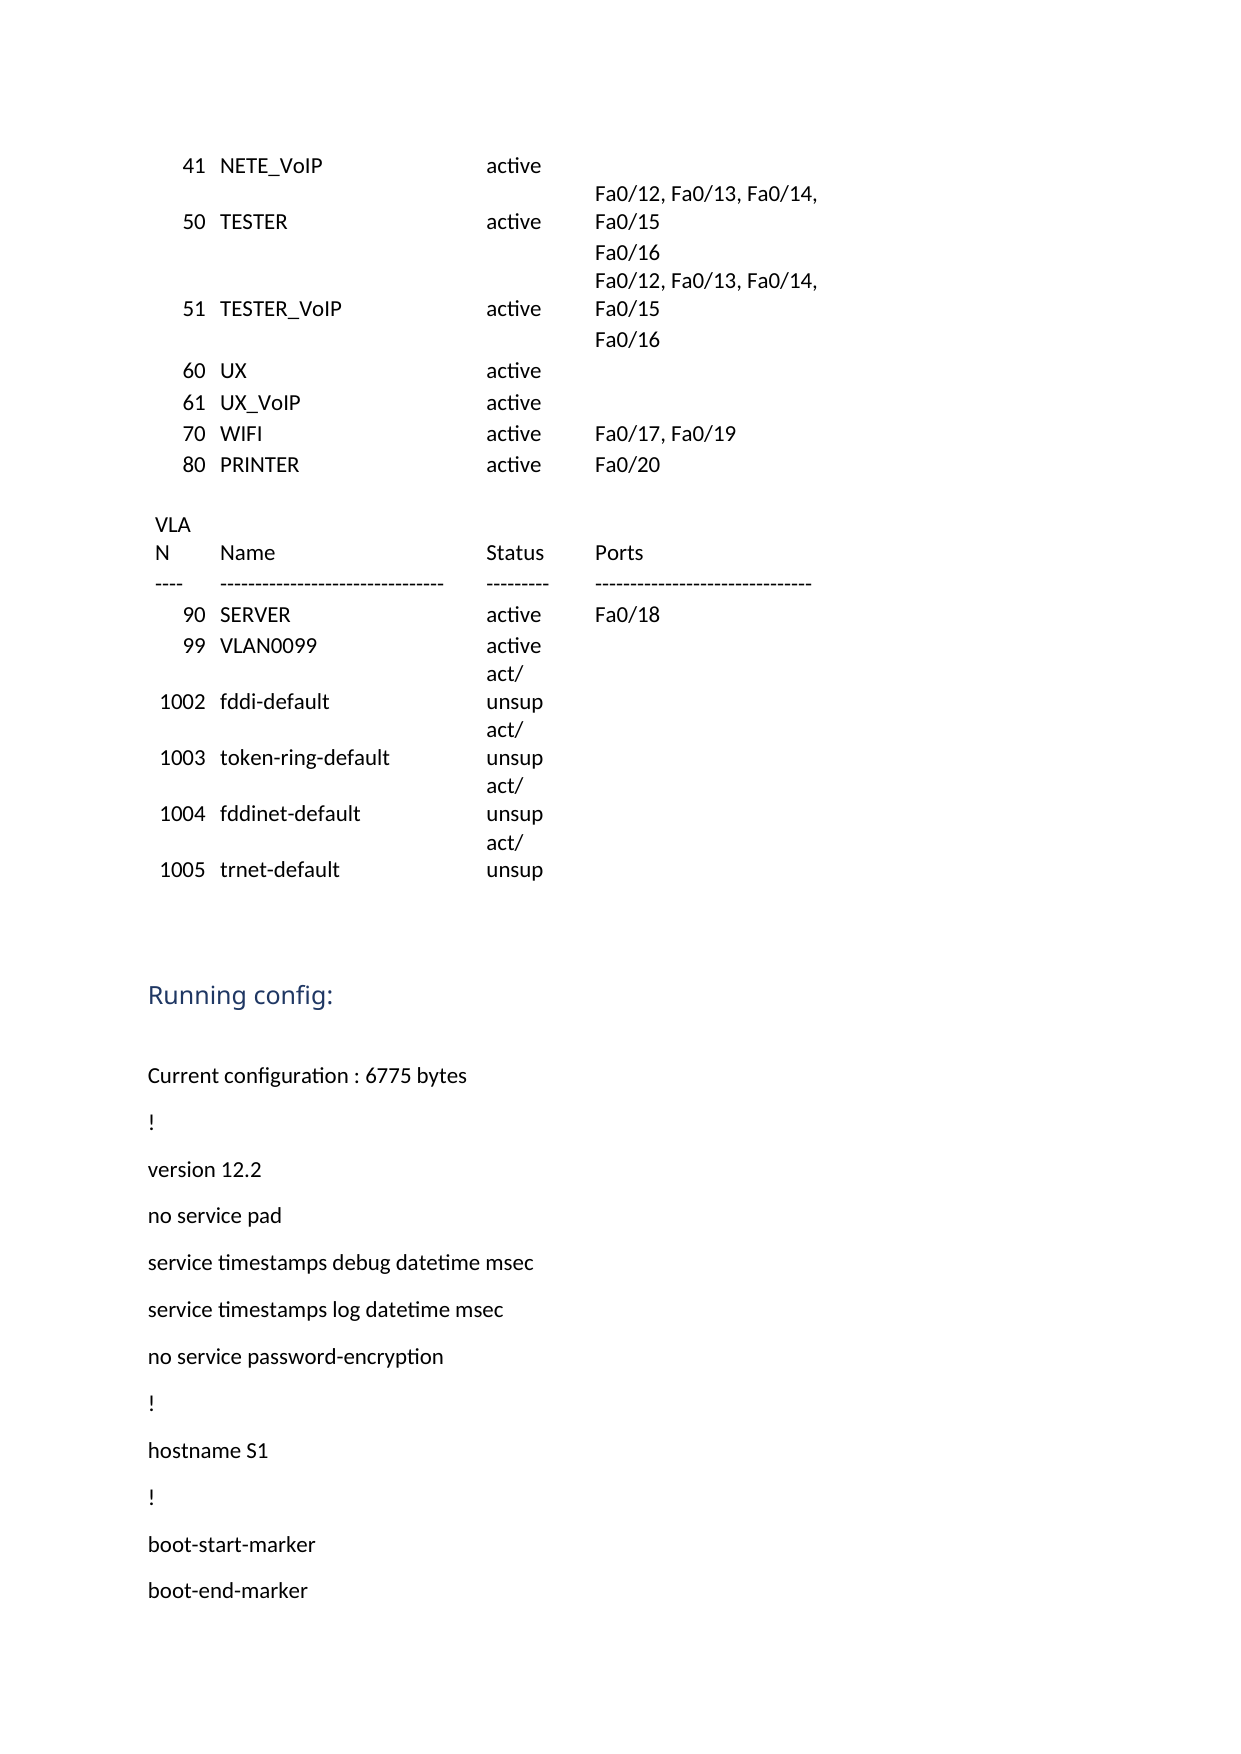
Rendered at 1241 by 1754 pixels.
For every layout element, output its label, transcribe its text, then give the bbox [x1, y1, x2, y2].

text version 12.2 [148, 1155, 1093, 1183]
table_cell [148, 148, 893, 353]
text Current configuration : 6775 bytes [148, 1061, 1093, 1089]
text boot-end-marker [148, 1577, 1093, 1605]
text service timestamps log datetime msec [148, 1295, 1093, 1323]
text ! [148, 1483, 1093, 1511]
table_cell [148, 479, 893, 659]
text no service pad [148, 1202, 1093, 1230]
text ! [148, 1389, 1093, 1417]
text ! [148, 1108, 1093, 1136]
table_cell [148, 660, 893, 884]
text service timestamps debug datetime msec [148, 1248, 1093, 1277]
text boot-start-marker [148, 1530, 1093, 1558]
text hostname S1 [148, 1436, 1093, 1464]
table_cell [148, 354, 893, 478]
subtitle Running config: [148, 977, 1093, 1011]
text no service password-encryption [148, 1342, 1093, 1370]
